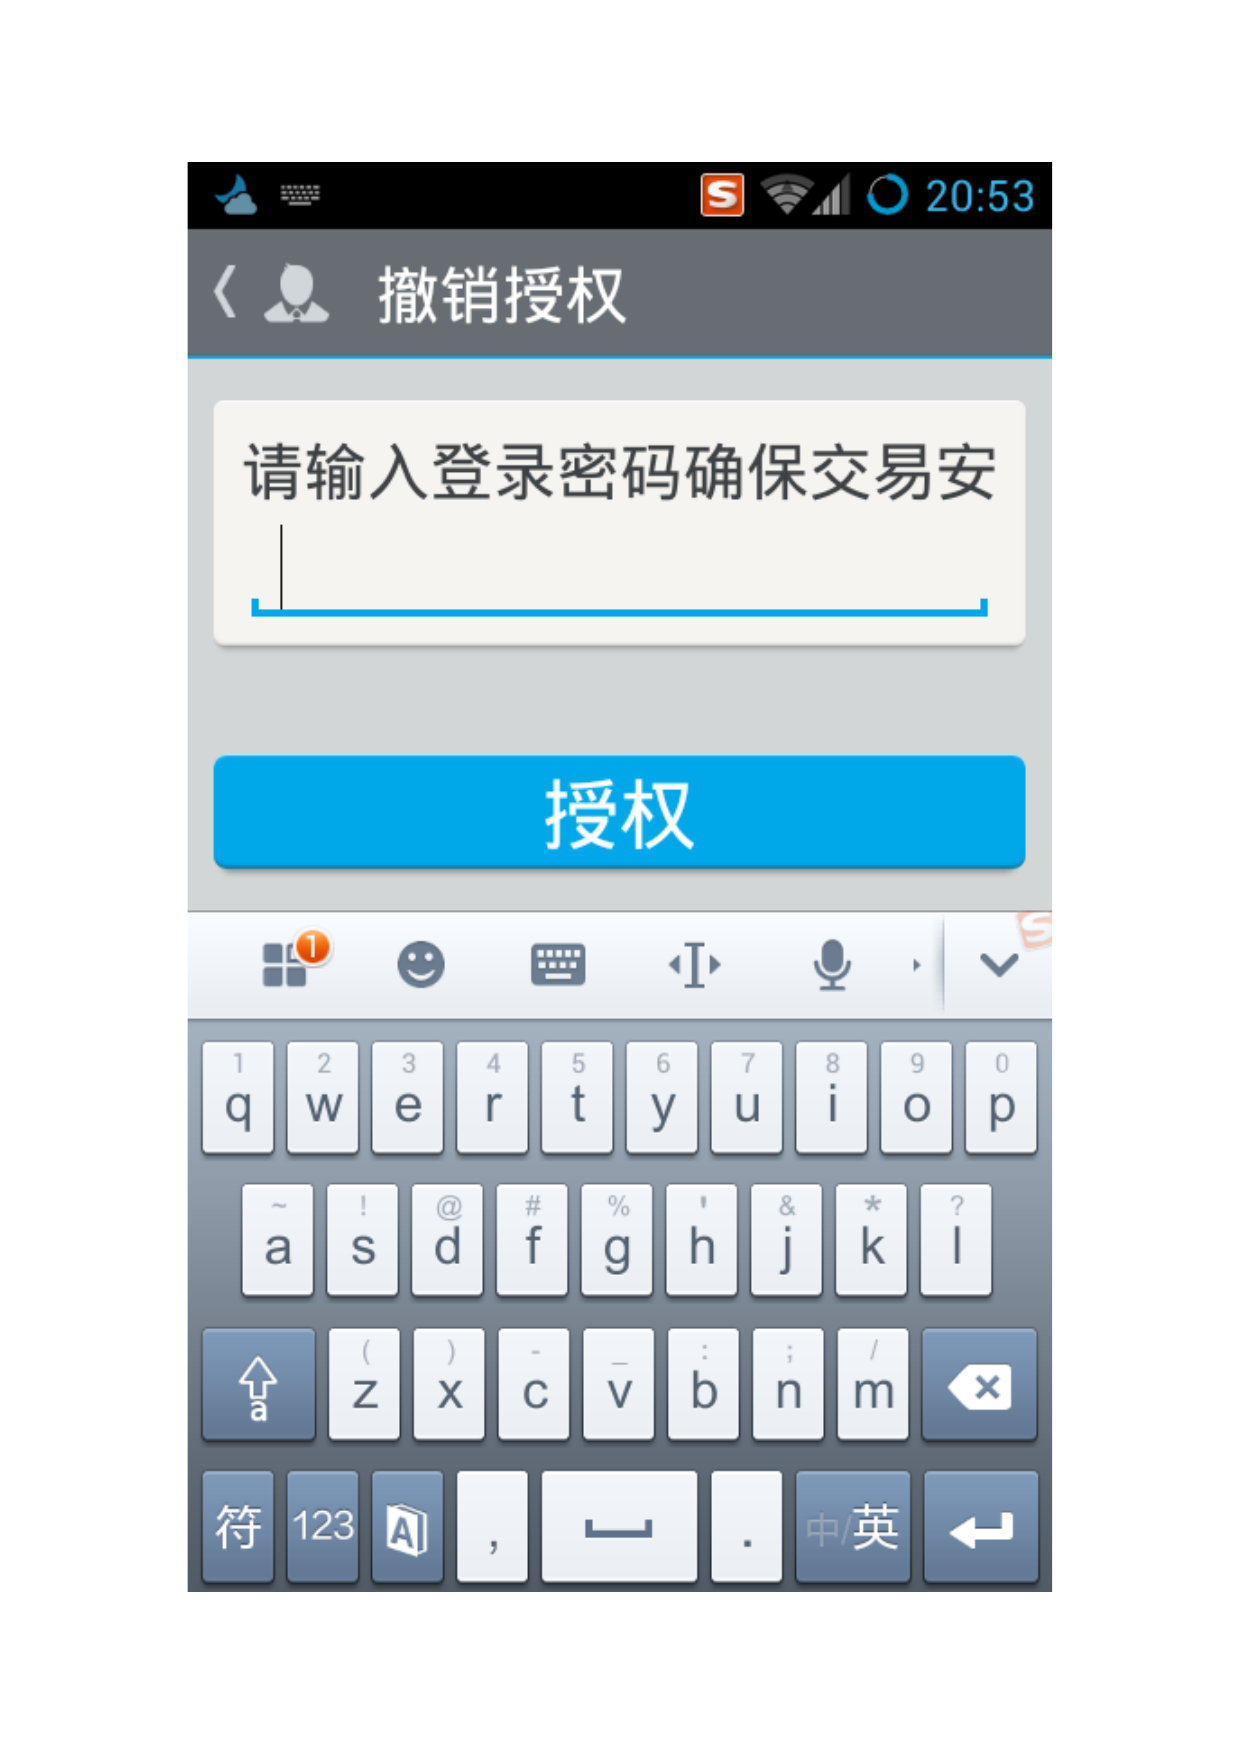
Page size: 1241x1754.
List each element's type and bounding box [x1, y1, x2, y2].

picture [187, 162, 1053, 1592]
